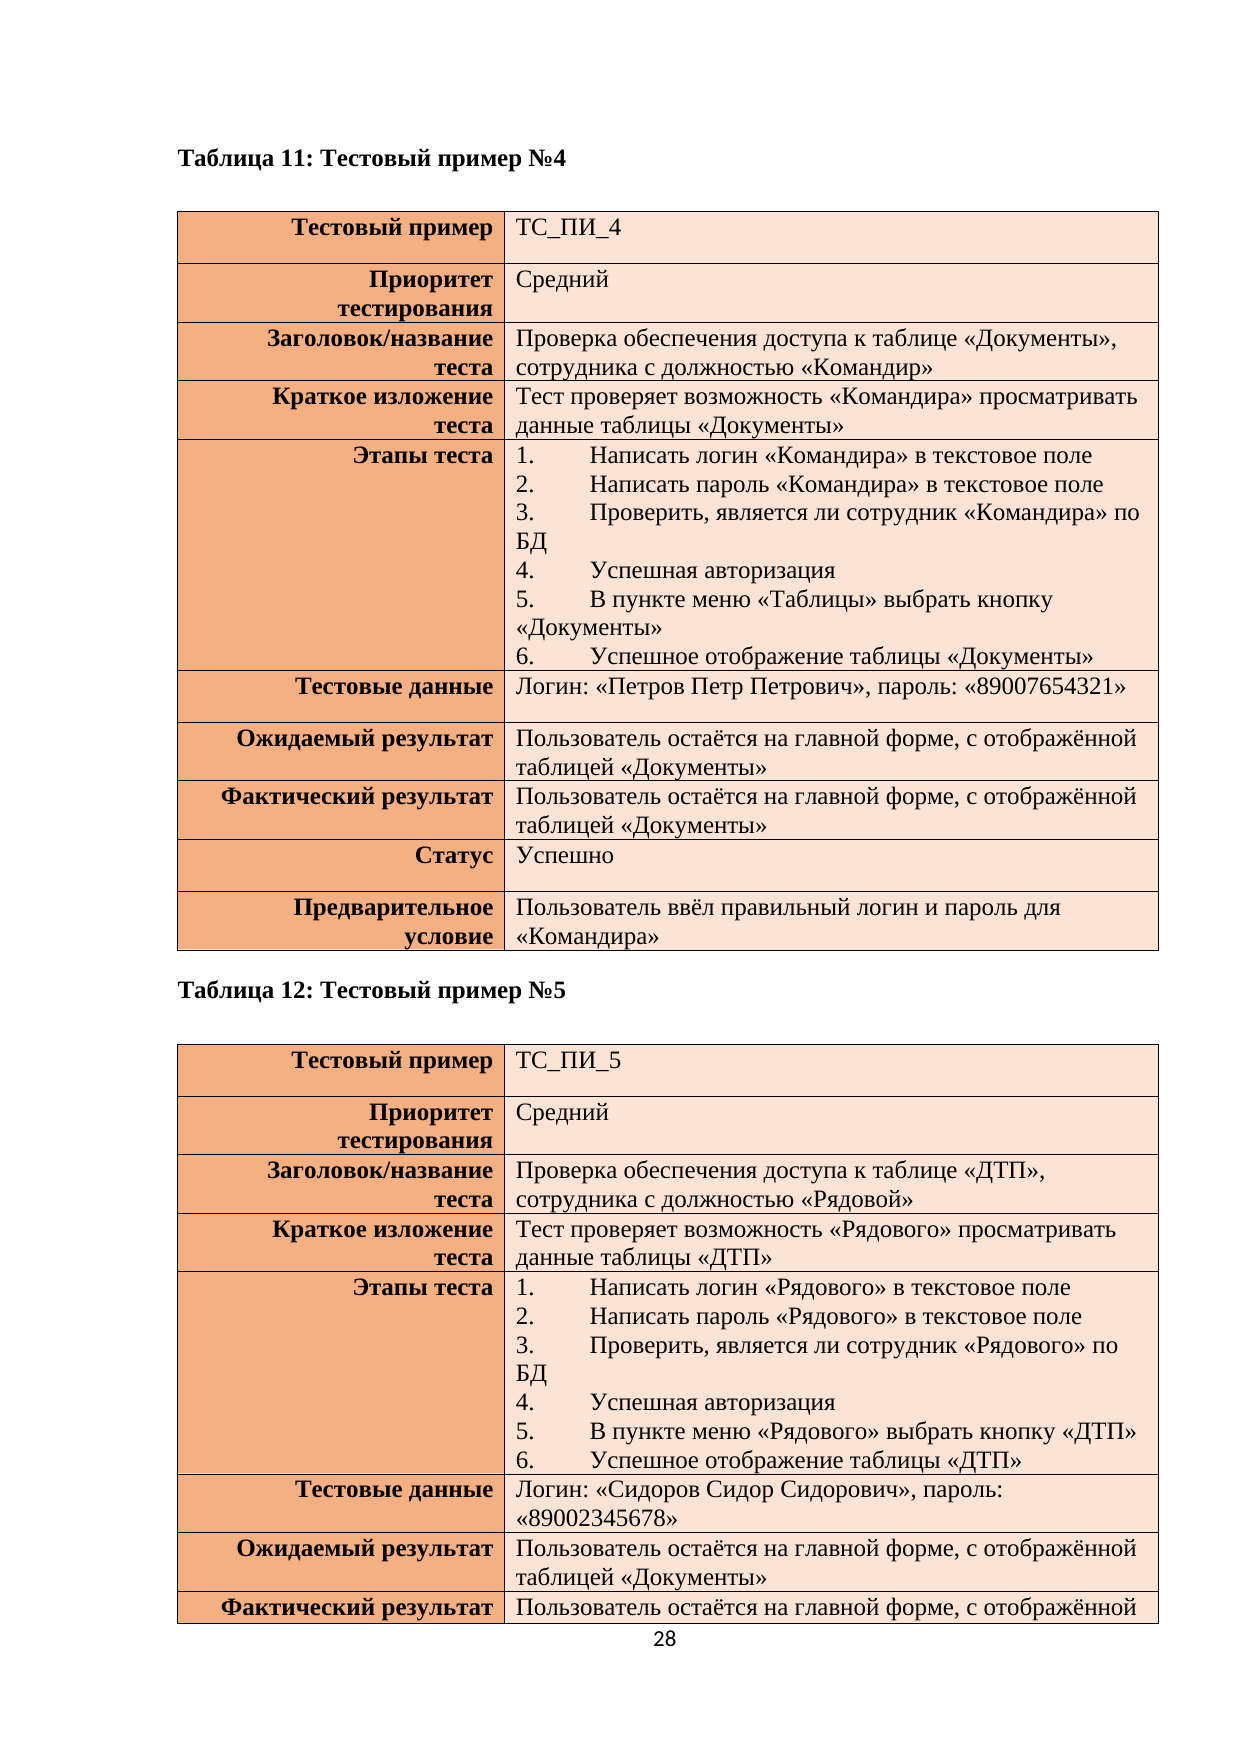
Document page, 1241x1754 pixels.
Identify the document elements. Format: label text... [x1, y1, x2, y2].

table_cell Заголовок/название теста [178, 1155, 504, 1213]
table_cell Пользователь ввёл правильный логин и пароль для «Командира» [505, 892, 1158, 949]
table_cell Написать логин «Командира» в текстовое поле Написать пароль «Командира» в текстовое поле Проверить, является ли сотрудник «Командира» по БД Успешная авторизация В пункте меню «Таблицы» выбрать кнопку «Документы» Успешное отображение таблицы «Документы» [505, 440, 1158, 670]
table_cell Предварительное условие [178, 892, 504, 949]
table_header Тестовый пример [178, 1045, 504, 1096]
table_cell Пользователь остаётся на главной форме, с отображённой таблицей «Документы» [505, 781, 1158, 839]
table_cell Логин: «Петров Петр Петрович», пароль: «89007654321» [505, 671, 1158, 722]
table_cell Написать логин «Рядового» в текстовое поле Написать пароль «Рядового» в текстовое поле Проверить, является ли сотрудник «Рядового» по БД Успешная авторизация В пункте меню «Рядового» выбрать кнопку «ДТП» Успешное отображение таблицы «ДТП» [505, 1272, 1158, 1473]
text Таблица 11: Тестовый пример №4 [177, 143, 1152, 172]
table_cell Тест проверяет возможность «Командира» просматривать данные таблицы «Документы» [505, 381, 1158, 439]
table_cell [505, 1592, 1158, 1623]
table_cell Пользователь остаётся на главной форме, с отображённой таблицей «Документы» [505, 723, 1158, 780]
table_cell Пользователь остаётся на главной форме, с отображённой таблицей «Документы» [505, 1533, 1158, 1591]
table_cell Успешно [505, 840, 1158, 891]
table_cell Проверка обеспечения доступа к таблице «Документы», сотрудника с должностью «Командир» [505, 323, 1158, 380]
table_cell Приоритет тестирования [178, 1097, 504, 1154]
table_cell Логин: «Сидоров Сидор Сидорович», пароль: «89002345678» [505, 1475, 1158, 1532]
table_cell Приоритет тестирования [178, 264, 504, 322]
text Таблица 12: Тестовый пример №5 [177, 976, 1152, 1004]
table_cell Этапы теста [178, 1272, 504, 1473]
table_cell Проверка обеспечения доступа к таблице «ДТП», сотрудника с должностью «Рядовой» [505, 1155, 1158, 1213]
table_cell Заголовок/название теста [178, 323, 504, 380]
table_cell Краткое изложение теста [178, 1214, 504, 1271]
table_cell Ожидаемый результат [178, 723, 504, 780]
table_header ТС_ПИ_5 [505, 1045, 1158, 1096]
table_cell Этапы теста [178, 440, 504, 670]
table_header Тестовый пример [178, 212, 504, 263]
table_cell Средний [505, 1097, 1158, 1154]
table_cell Фактический результат [178, 781, 504, 839]
table_cell Краткое изложение теста [178, 381, 504, 439]
table_cell Тестовые данные [178, 1475, 504, 1532]
table_cell Тест проверяет возможность «Рядового» просматривать данные таблицы «ДТП» [505, 1214, 1158, 1271]
table_cell Ожидаемый результат [178, 1533, 504, 1591]
table_header ТС_ПИ_4 [505, 212, 1158, 263]
table_cell Средний [505, 264, 1158, 322]
table_cell Статус [178, 840, 504, 891]
table_cell Тестовые данные [178, 671, 504, 722]
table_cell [178, 1592, 504, 1623]
